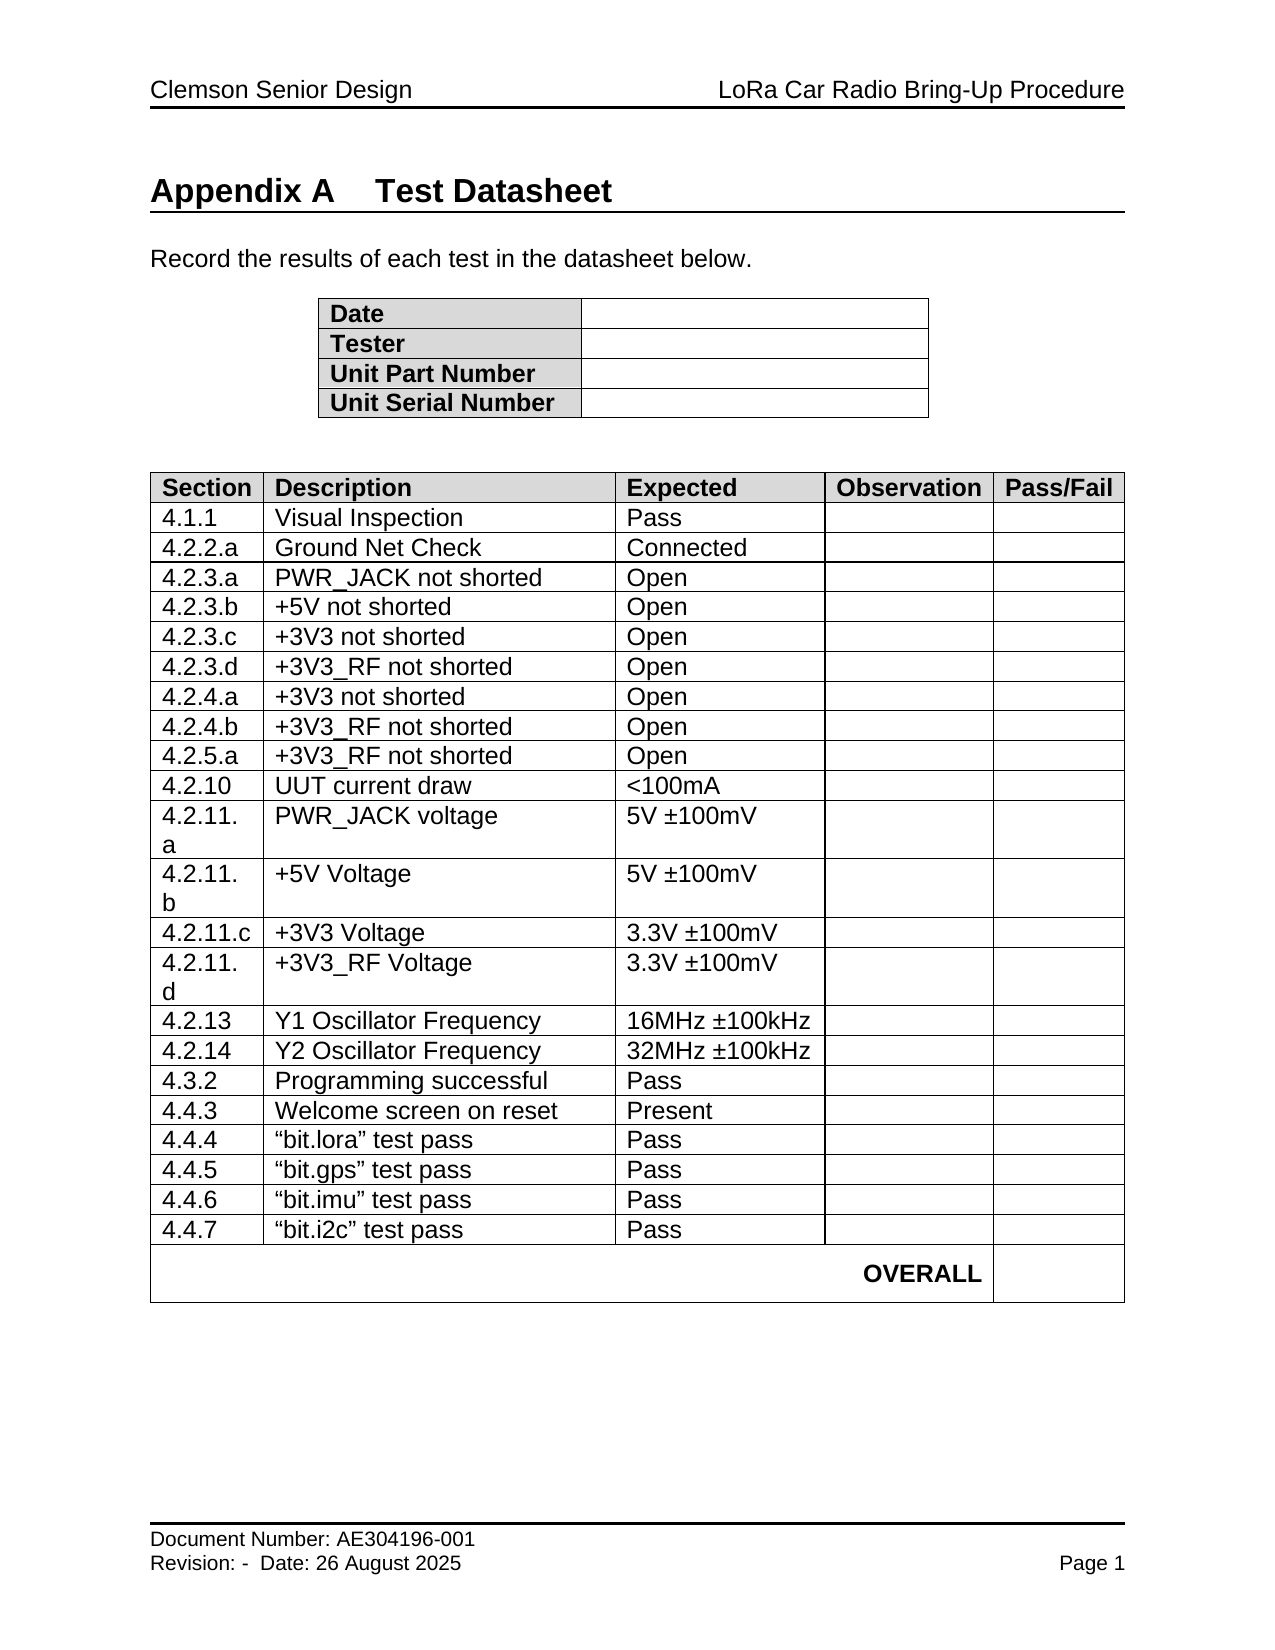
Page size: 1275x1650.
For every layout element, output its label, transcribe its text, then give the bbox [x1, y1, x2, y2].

table_cell 4.2.11.c [151, 918, 263, 947]
table_cell [994, 503, 1124, 532]
table_header Pass/Fail [994, 473, 1124, 502]
table_cell Pass [616, 1185, 824, 1214]
table_cell “bit.i2c” test pass [264, 1215, 615, 1243]
table_cell Tester [319, 329, 581, 358]
table_cell 4.2.3.c [151, 622, 263, 651]
table_cell [582, 359, 928, 387]
table_cell +5V Voltage [264, 859, 615, 917]
table_cell [994, 563, 1124, 591]
table_cell Pass [616, 1215, 824, 1243]
table_cell +3V3 not shorted [264, 622, 615, 651]
table_cell [826, 1155, 993, 1184]
table_cell 4.4.6 [151, 1185, 263, 1214]
table_cell [826, 1096, 993, 1124]
table_cell 3.3V ±100mV [616, 948, 824, 1005]
table_cell 4.2.11.b [151, 859, 263, 917]
table_cell [994, 1125, 1124, 1154]
table_cell “bit.lora” test pass [264, 1125, 615, 1154]
table_cell [826, 771, 993, 800]
table_cell OVERALL [151, 1245, 993, 1302]
table_cell [826, 801, 993, 858]
table_cell Open [616, 592, 824, 621]
table_cell +3V3_RF not shorted [264, 711, 615, 740]
table_cell [994, 533, 1124, 561]
table_cell 4.2.13 [151, 1006, 263, 1035]
table_cell Y2 Oscillator Frequency [264, 1036, 615, 1065]
table_cell Open [616, 652, 824, 681]
table_cell 3.3V ±100mV [616, 918, 824, 947]
table_cell [826, 682, 993, 710]
table_cell +3V3_RF Voltage [264, 948, 615, 1005]
table_cell Programming successful [264, 1066, 615, 1094]
table_cell 4.2.11.a [151, 801, 263, 858]
table_cell [826, 1185, 993, 1214]
table_cell Pass [616, 503, 824, 532]
table_cell [994, 682, 1124, 710]
table_cell Open [616, 711, 824, 740]
table_cell Open [616, 622, 824, 651]
table_header Date [319, 299, 581, 328]
table_cell PWR_JACK voltage [264, 801, 615, 858]
table_cell [994, 918, 1124, 947]
table_cell Unit Part Number [319, 359, 581, 387]
table_cell [994, 741, 1124, 770]
table_cell Open [616, 682, 824, 710]
table_cell [826, 711, 993, 740]
table_cell [994, 859, 1124, 917]
table_header Expected [616, 473, 824, 502]
table_cell [994, 1096, 1124, 1124]
table_cell [994, 1036, 1124, 1065]
table_cell 4.4.3 [151, 1096, 263, 1124]
table_cell [826, 622, 993, 651]
table_cell Pass [616, 1155, 824, 1184]
table_cell [826, 918, 993, 947]
table_cell 4.1.1 [151, 503, 263, 532]
table_cell +3V3_RF not shorted [264, 741, 615, 770]
table_cell [582, 329, 928, 358]
table_cell Open [616, 741, 824, 770]
table_cell [994, 592, 1124, 621]
table_cell [994, 771, 1124, 800]
subtitle Test Datasheet [150, 171, 1125, 211]
table_cell Unit Serial Number [319, 389, 581, 417]
table_cell 4.4.4 [151, 1125, 263, 1154]
table_header Observation [826, 473, 993, 502]
table_cell [994, 1215, 1124, 1243]
table_cell 4.3.2 [151, 1066, 263, 1094]
table_cell Pass [616, 1125, 824, 1154]
table_cell 4.2.10 [151, 771, 263, 800]
table_cell [826, 1036, 993, 1065]
text Record the results of each test in the datasheet below. [150, 244, 1125, 273]
table_cell [826, 503, 993, 532]
table_header [582, 299, 928, 328]
table_cell 4.4.5 [151, 1155, 263, 1184]
table_cell [994, 1245, 1124, 1302]
table_cell Present [616, 1096, 824, 1124]
table_cell 5V ±100mV [616, 859, 824, 917]
table_cell Connected [616, 533, 824, 561]
table_cell +5V not shorted [264, 592, 615, 621]
table_cell 4.2.4.a [151, 682, 263, 710]
table_cell [994, 1006, 1124, 1035]
table_cell <100mA [616, 771, 824, 800]
table_cell [826, 948, 993, 1005]
table_cell Open [616, 563, 824, 591]
table_cell [826, 533, 993, 561]
table_header Description [264, 473, 615, 502]
table_cell [994, 1185, 1124, 1214]
table_cell 4.2.3.a [151, 563, 263, 591]
table_cell [826, 592, 993, 621]
table_cell [994, 948, 1124, 1005]
table_cell 4.2.3.d [151, 652, 263, 681]
table_cell PWR_JACK not shorted [264, 563, 615, 591]
table_cell [826, 1006, 993, 1035]
table_cell +3V3 Voltage [264, 918, 615, 947]
table_cell [994, 1066, 1124, 1094]
table_cell “bit.gps” test pass [264, 1155, 615, 1184]
table_cell Ground Net Check [264, 533, 615, 561]
table_cell [582, 389, 928, 417]
table_cell Pass [616, 1066, 824, 1094]
table_cell [826, 1125, 993, 1154]
table_cell 4.2.11.d [151, 948, 263, 1005]
table_cell [826, 859, 993, 917]
table_cell Welcome screen on reset [264, 1096, 615, 1124]
table_cell [826, 741, 993, 770]
table_cell 4.2.4.b [151, 711, 263, 740]
table_cell 4.4.7 [151, 1215, 263, 1243]
table_cell 5V ±100mV [616, 801, 824, 858]
table_cell [826, 1066, 993, 1094]
table_cell [994, 652, 1124, 681]
table_cell [826, 652, 993, 681]
table_cell [826, 563, 993, 591]
table_cell 4.2.5.a [151, 741, 263, 770]
table_cell [994, 622, 1124, 651]
table_cell 16MHz ±100kHz [616, 1006, 824, 1035]
table_cell 4.2.3.b [151, 592, 263, 621]
table_cell [994, 801, 1124, 858]
table_cell [994, 711, 1124, 740]
table_cell Y1 Oscillator Frequency [264, 1006, 615, 1035]
table_cell 4.2.2.a [151, 533, 263, 561]
table_header Section [151, 473, 263, 502]
table_cell Visual Inspection [264, 503, 615, 532]
table_cell +3V3 not shorted [264, 682, 615, 710]
table_cell +3V3_RF not shorted [264, 652, 615, 681]
table_cell [994, 1155, 1124, 1184]
table_cell 4.2.14 [151, 1036, 263, 1065]
table_cell 32MHz ±100kHz [616, 1036, 824, 1065]
table_cell [826, 1215, 993, 1243]
table_cell “bit.imu” test pass [264, 1185, 615, 1214]
table_cell UUT current draw [264, 771, 615, 800]
